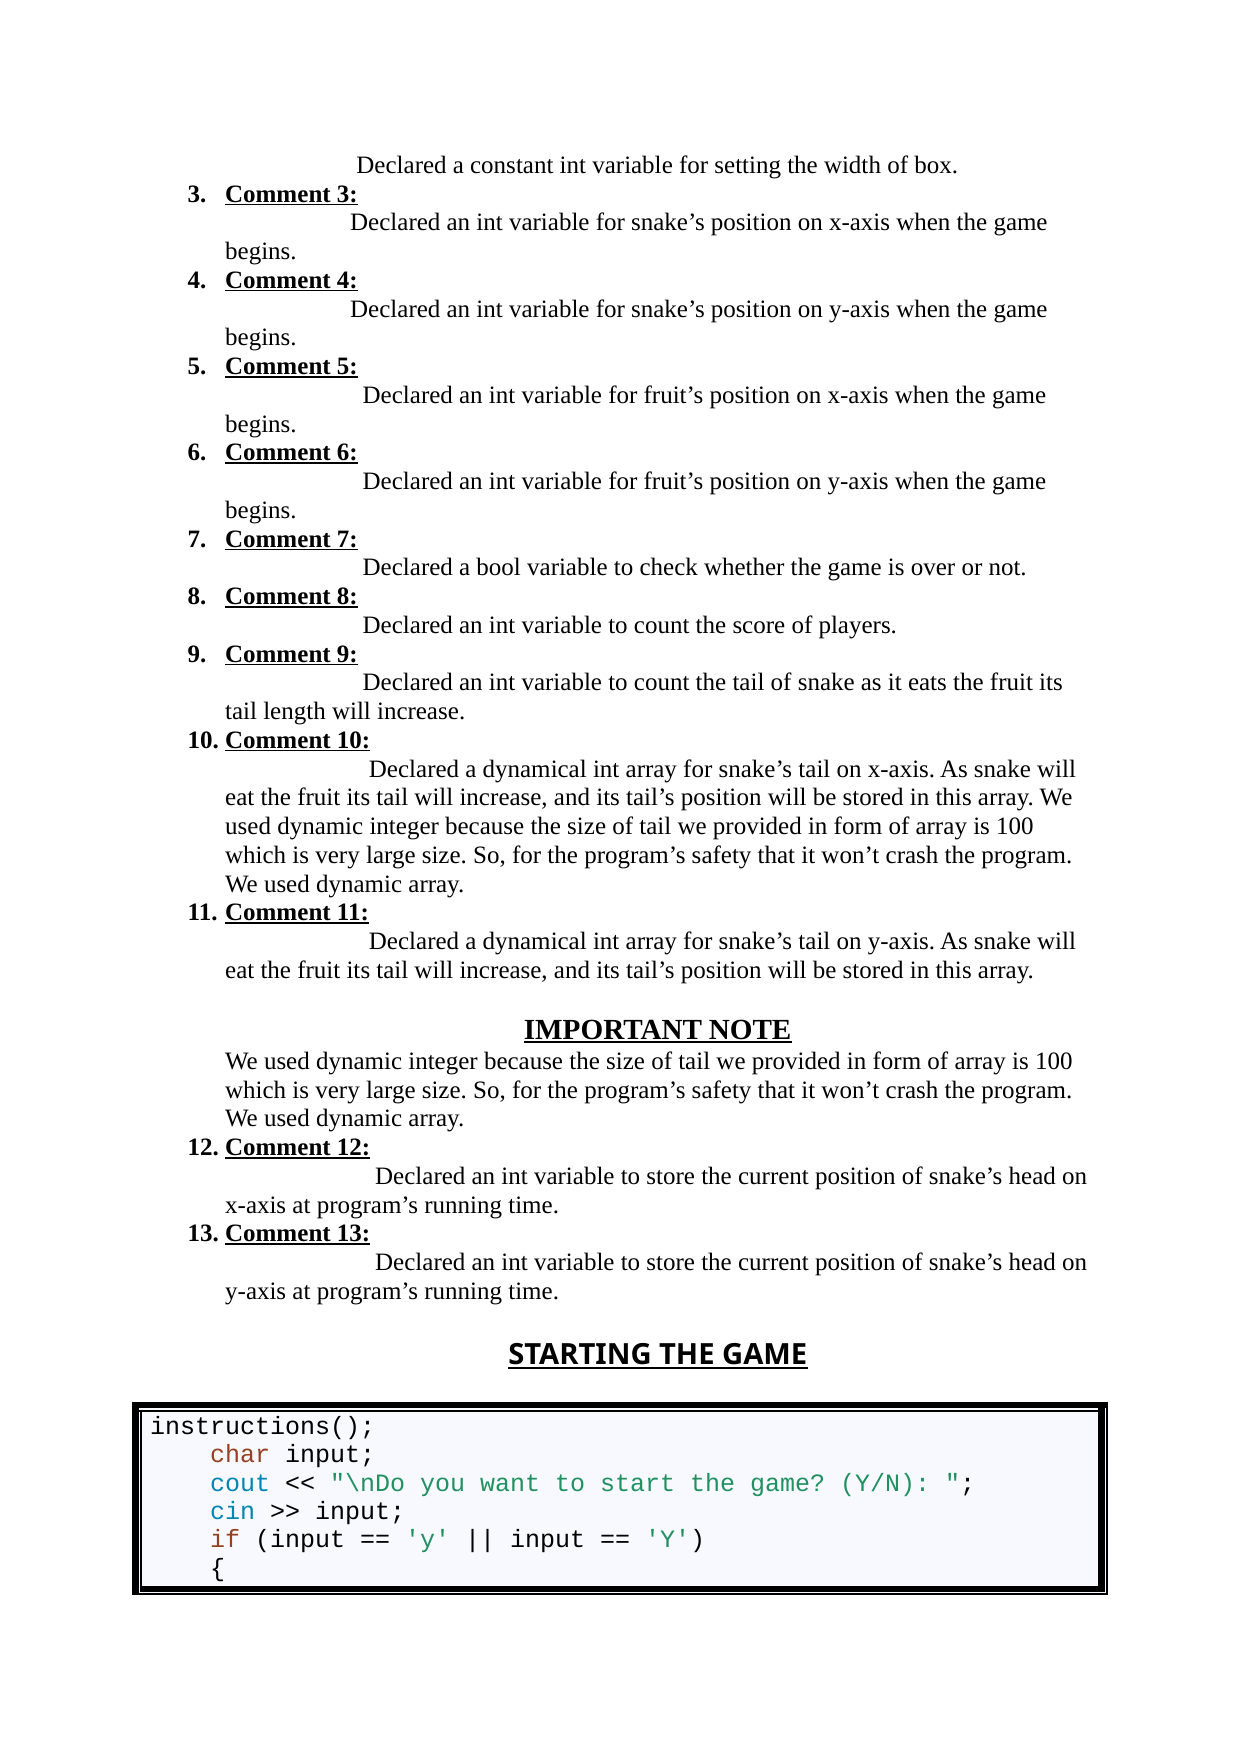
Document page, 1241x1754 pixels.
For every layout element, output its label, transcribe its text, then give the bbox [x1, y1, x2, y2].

list Comment 11: [187, 897, 1090, 926]
list Comment 4: [187, 265, 1090, 294]
list Declared an int variable to count the score of players. [225, 610, 1090, 639]
list STARTING THE GAME [225, 1333, 1090, 1373]
list We used dynamic integer because the size of tail we provided in form of array is 100 which is very large size. So, for the program’s safety that it won’t crash the program. We used dynamic array. [225, 1046, 1090, 1132]
list Declared an int variable to store the current position of snake’s head on y-axis at program’s running time. [225, 1247, 1090, 1305]
list Comment 6: [187, 437, 1090, 466]
text IMPORTANT NOTE [225, 1012, 1090, 1046]
list Declared an int variable for snake’s position on y-axis when the game begins. [225, 294, 1090, 351]
list Comment 7: [187, 524, 1090, 552]
list Comment 12: [187, 1132, 1090, 1161]
list Comment 3: [187, 179, 1090, 207]
list Declared a constant int variable for setting the width of box. [225, 150, 1090, 179]
list Comment 8: [187, 581, 1090, 610]
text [142, 1412, 1098, 1586]
list Declared a dynamical int array for snake’s tail on x-axis. As snake will eat the fruit its tail will increase, and its tail’s position will be stored in this array. We used dynamic integer because the size of tail we provided in form of array is 100 which is very large size. So, for the program’s safety that it won’t crash the program. We used dynamic array. [225, 754, 1090, 897]
list Declared an int variable to store the current position of snake’s head on x-axis at program’s running time. [225, 1161, 1090, 1218]
list Declared a bool variable to check whether the game is over or not. [225, 552, 1090, 581]
list Comment 9: [187, 639, 1090, 667]
list Declared an int variable for fruit’s position on x-axis when the game begins. [225, 380, 1090, 437]
list Declared an int variable for fruit’s position on y-axis when the game begins. [225, 466, 1090, 524]
list Declared an int variable for snake’s position on x-axis when the game begins. [225, 207, 1090, 265]
list Comment 5: [187, 351, 1090, 380]
list Comment 10: [187, 725, 1090, 754]
list Declared an int variable to count the tail of snake as it eats the fruit its tail length will increase. [225, 667, 1090, 725]
list Declared a dynamical int array for snake’s tail on y-axis. As snake will eat the fruit its tail will increase, and its tail’s position will be stored in this array. [225, 926, 1090, 984]
list Comment 13: [187, 1218, 1090, 1247]
